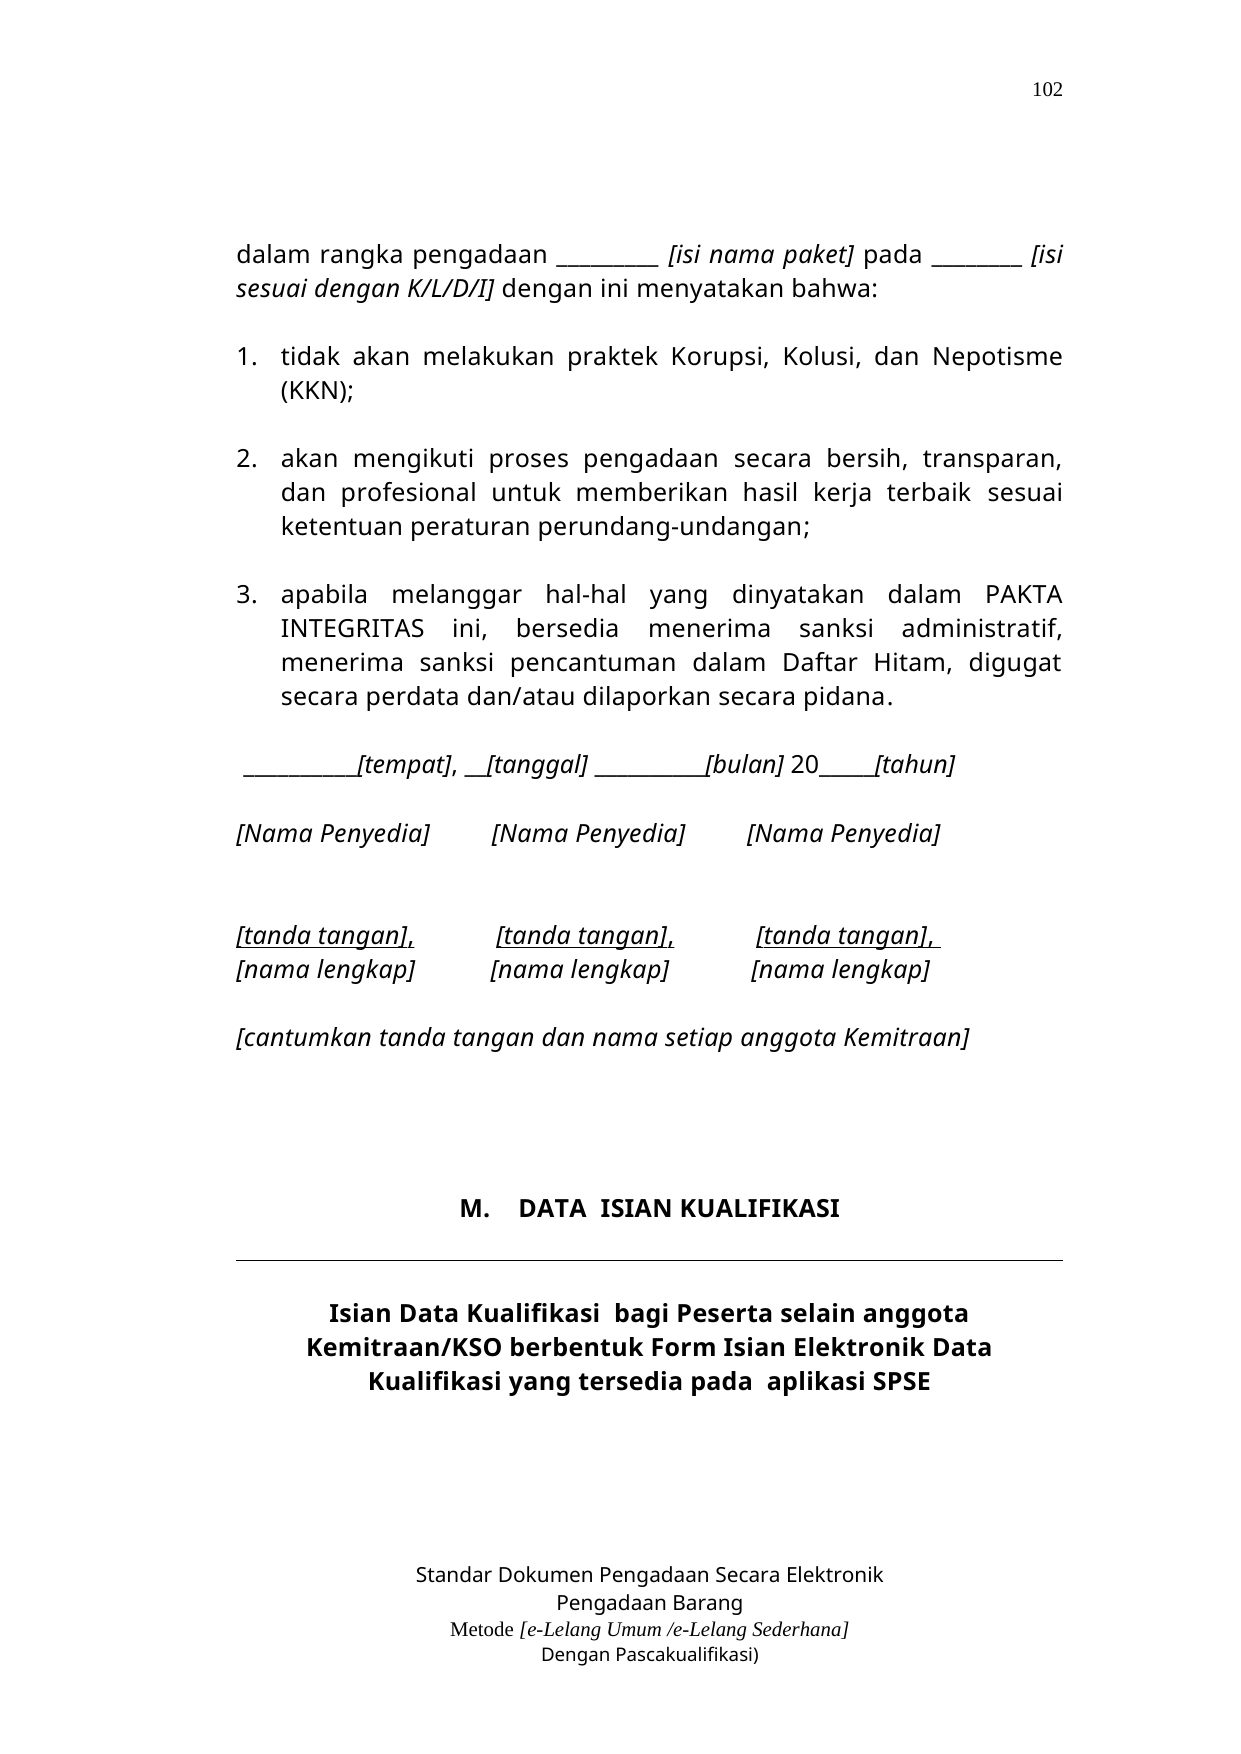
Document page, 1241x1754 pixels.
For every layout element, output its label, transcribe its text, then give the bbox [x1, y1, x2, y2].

list akan mengikuti proses pengadaan secara bersih, transparan, dan profesional untuk memberikan hasil kerja terbaik sesuai ketentuan peraturan perundang-undangan; [236, 441, 1063, 543]
text [cantumkan tanda tangan dan nama setiap anggota Kemitraan] [236, 1020, 1063, 1054]
subtitle DATA ISIAN KUALIFIKASI [236, 1190, 1063, 1224]
text [tanda tangan], [tanda tangan], [tanda tangan], [236, 918, 1063, 952]
text dalam rangka pengadaan _________ [isi nama paket] pada ________ [isi sesuai dengan K/L/D/I] dengan ini menyatakan bahwa: [236, 236, 1063, 304]
text [Nama Penyedia] [Nama Penyedia] [Nama Penyedia] [236, 815, 1063, 849]
list tidak akan melakukan praktek Korupsi, Kolusi, dan Nepotisme (KKN); [236, 338, 1063, 407]
text [nama lengkap] [nama lengkap] [nama lengkap] [236, 952, 1063, 986]
list apabila melanggar hal-hal yang dinyatakan dalam PAKTA INTEGRITAS ini, bersedia menerima sanksi administratif, menerima sanksi pencantuman dalam Daftar Hitam, digugat secara perdata dan/atau dilaporkan secara pidana. [236, 577, 1063, 713]
text __________[tempat], __[tanggal] __________[bulan] 20_____[tahun] [236, 747, 1063, 781]
text Isian Data Kualifikasi bagi Peserta selain anggota Kemitraan/KSO berbentuk Form Isian Elektronik Data Kualifikasi yang tersedia pada aplikasi SPSE [236, 1296, 1063, 1398]
